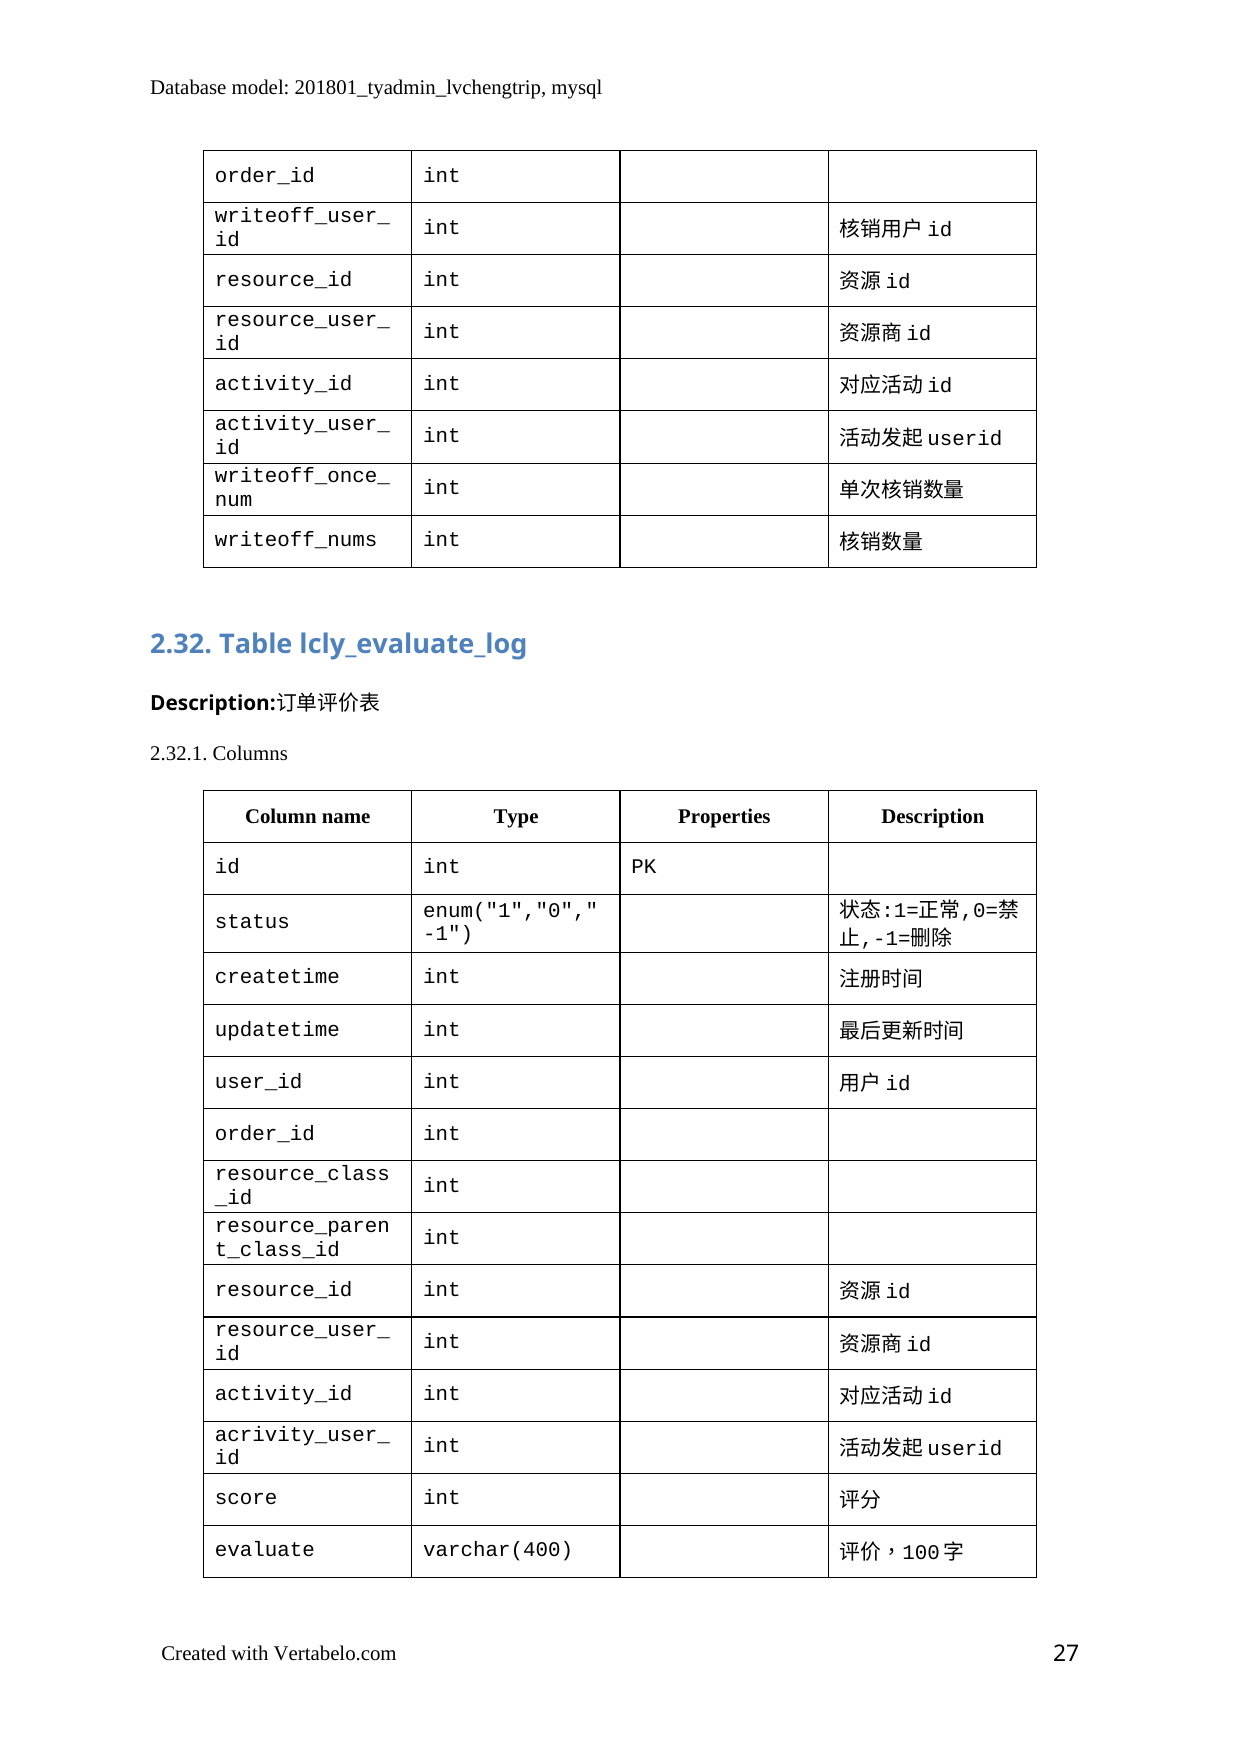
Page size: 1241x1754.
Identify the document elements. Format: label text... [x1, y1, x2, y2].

table_cell resource_class_id [204, 1161, 411, 1212]
table_cell int [412, 464, 619, 514]
table_cell 评价，100字 [829, 1526, 1036, 1577]
table_cell order_id [204, 1109, 411, 1160]
table_cell resource_user_id [204, 1318, 411, 1368]
table_cell [621, 255, 828, 306]
table_cell int [412, 255, 619, 306]
table_cell [621, 1161, 828, 1212]
table_cell int [412, 1370, 619, 1421]
table_cell [621, 1474, 828, 1525]
table_cell 评分 [829, 1474, 1036, 1525]
table_cell id [204, 843, 411, 894]
table_cell writeoff_once_num [204, 464, 411, 514]
table_cell [621, 516, 828, 567]
table_cell [621, 411, 828, 462]
table_cell enum("1","0","-1") [412, 895, 619, 952]
table_cell int [412, 1213, 619, 1264]
table_cell activity_id [204, 1370, 411, 1421]
table_cell int [412, 516, 619, 567]
table_cell int [412, 1422, 619, 1473]
table_cell int [412, 1057, 619, 1108]
table_cell int [412, 843, 619, 894]
table_cell [829, 151, 1036, 202]
table_cell int [412, 359, 619, 410]
table_cell score [204, 1474, 411, 1525]
table_cell [829, 843, 1036, 894]
table_cell [621, 953, 828, 1004]
table_cell updatetime [204, 1005, 411, 1056]
table_cell 状态:1=正常,0=禁止,-1=删除 [829, 895, 1036, 952]
table_cell [621, 1318, 828, 1368]
table_cell [829, 1213, 1036, 1264]
table_header Description [829, 791, 1036, 842]
table_cell [621, 1213, 828, 1264]
table_cell PK [621, 843, 828, 894]
table_cell resource_id [204, 1265, 411, 1316]
table_cell [621, 895, 828, 952]
subtitle 2.32. Table lcly_evaluate_log [150, 624, 1090, 661]
table_cell [829, 1161, 1036, 1212]
table_cell 资源id [829, 1265, 1036, 1316]
table_cell createtime [204, 953, 411, 1004]
table_cell 活动发起userid [829, 1422, 1036, 1473]
table_cell varchar(400) [412, 1526, 619, 1577]
table_cell 核销数量 [829, 516, 1036, 567]
table_cell user_id [204, 1057, 411, 1108]
table_cell int [412, 1318, 619, 1368]
table_cell 单次核销数量 [829, 464, 1036, 514]
table_cell activity_id [204, 359, 411, 410]
table_cell int [412, 411, 619, 462]
table_cell [621, 1265, 828, 1316]
table_cell status [204, 895, 411, 952]
table_cell 资源商id [829, 1318, 1036, 1368]
table_header Column name [204, 791, 411, 842]
table_cell int [412, 151, 619, 202]
table_cell [621, 464, 828, 514]
table_cell int [412, 203, 619, 254]
table_cell 对应活动id [829, 1370, 1036, 1421]
table_cell [621, 1109, 828, 1160]
table_cell activity_user_id [204, 411, 411, 462]
table_cell [621, 307, 828, 358]
table_cell [621, 1526, 828, 1577]
table_cell int [412, 307, 619, 358]
table_cell 用户id [829, 1057, 1036, 1108]
table_cell 最后更新时间 [829, 1005, 1036, 1056]
table_cell int [412, 1109, 619, 1160]
table_cell 核销用户id [829, 203, 1036, 254]
table_cell int [412, 1265, 619, 1316]
table_cell 资源id [829, 255, 1036, 306]
table_cell [829, 1109, 1036, 1160]
table_cell writeoff_nums [204, 516, 411, 567]
table_cell int [412, 1161, 619, 1212]
table_cell resource_user_id [204, 307, 411, 358]
table_cell 活动发起userid [829, 411, 1036, 462]
table_cell int [412, 1005, 619, 1056]
table_cell [621, 203, 828, 254]
table_header Properties [621, 791, 828, 842]
table_cell writeoff_user_id [204, 203, 411, 254]
table_cell resource_parent_class_id [204, 1213, 411, 1264]
table_cell [621, 151, 828, 202]
table_header Type [412, 791, 619, 842]
table_cell 注册时间 [829, 953, 1036, 1004]
table_cell order_id [204, 151, 411, 202]
text 2.32.1. Columns [150, 741, 1090, 765]
table_cell resource_id [204, 255, 411, 306]
table_cell [621, 1005, 828, 1056]
table_cell [621, 1422, 828, 1473]
table_cell 资源商id [829, 307, 1036, 358]
table_cell int [412, 953, 619, 1004]
table_cell evaluate [204, 1526, 411, 1577]
table_cell [621, 359, 828, 410]
table_cell 对应活动id [829, 359, 1036, 410]
table_cell [621, 1370, 828, 1421]
table_cell int [412, 1474, 619, 1525]
table_cell [621, 1057, 828, 1108]
table_cell acrivity_user_id [204, 1422, 411, 1473]
text Description: 订单评价表 [150, 688, 1090, 716]
